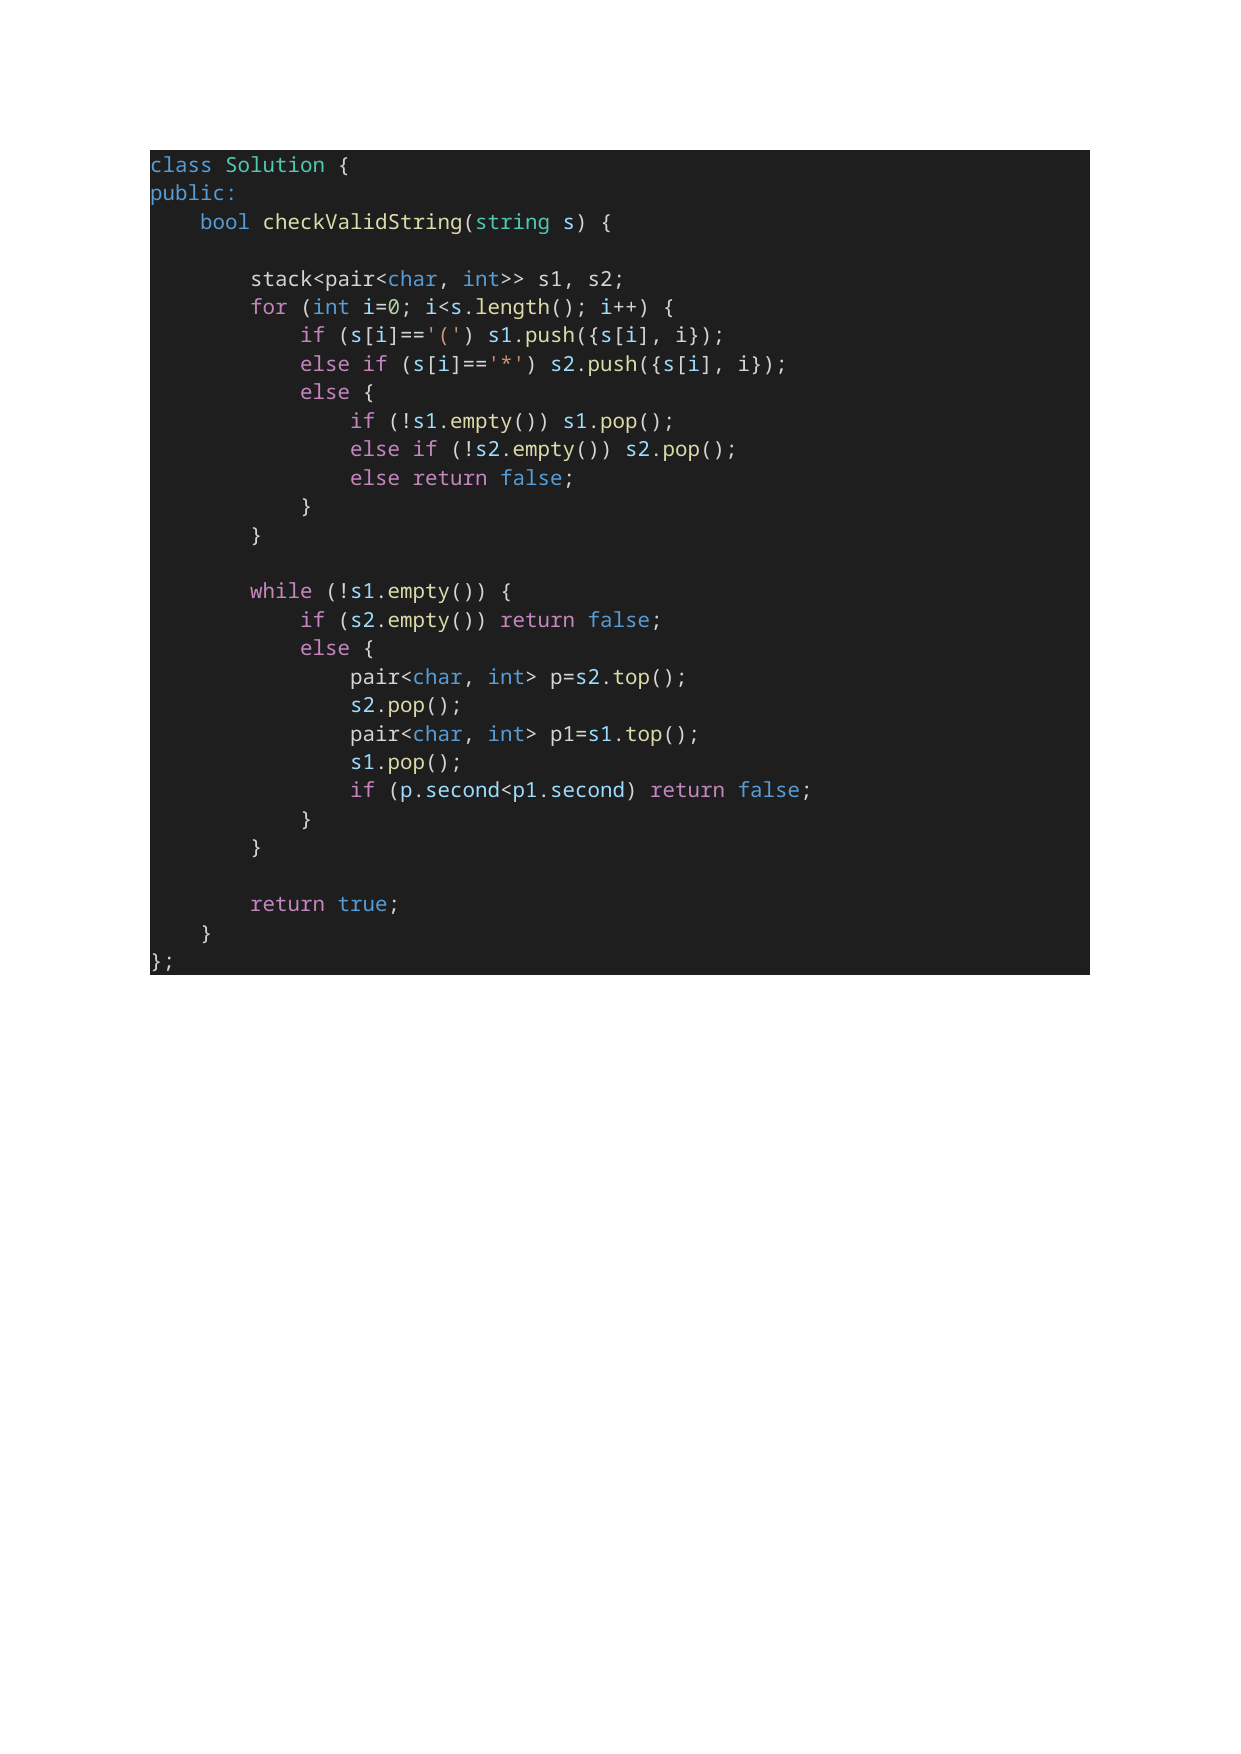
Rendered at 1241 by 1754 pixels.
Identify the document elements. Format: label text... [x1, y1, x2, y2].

text else if (!s2.empty()) s2.pop(); [150, 434, 1090, 463]
text else return false; [150, 463, 1090, 491]
text if (s[i]=='(') s1.push({s[i], i}); [150, 321, 1090, 349]
text pair<char, int> p1=s1.top(); [150, 719, 1090, 747]
text stack<pair<char, int>> s1, s2; [150, 264, 1090, 292]
text } [150, 491, 1090, 520]
text } [150, 832, 1090, 861]
text if (s2.empty()) return false; [150, 605, 1090, 633]
text bool checkValidString(string s) { [150, 207, 1090, 235]
text if (!s1.empty()) s1.pop(); [150, 406, 1090, 434]
text } [150, 804, 1090, 832]
text s2.pop(); [150, 690, 1090, 719]
text else { [150, 633, 1090, 662]
text if (p.second<p1.second) return false; [150, 776, 1090, 804]
text else { [150, 377, 1090, 406]
text return true; [150, 889, 1090, 918]
text s1.pop(); [150, 747, 1090, 776]
text } [150, 918, 1090, 946]
text }; [150, 946, 1090, 975]
text pair<char, int> p=s2.top(); [150, 662, 1090, 690]
text class Solution { [150, 150, 1090, 178]
text public: [150, 178, 1090, 207]
text for (int i=0; i<s.length(); i++) { [150, 292, 1090, 321]
text else if (s[i]=='*') s2.push({s[i], i}); [150, 349, 1090, 377]
text } [150, 520, 1090, 548]
text while (!s1.empty()) { [150, 577, 1090, 605]
